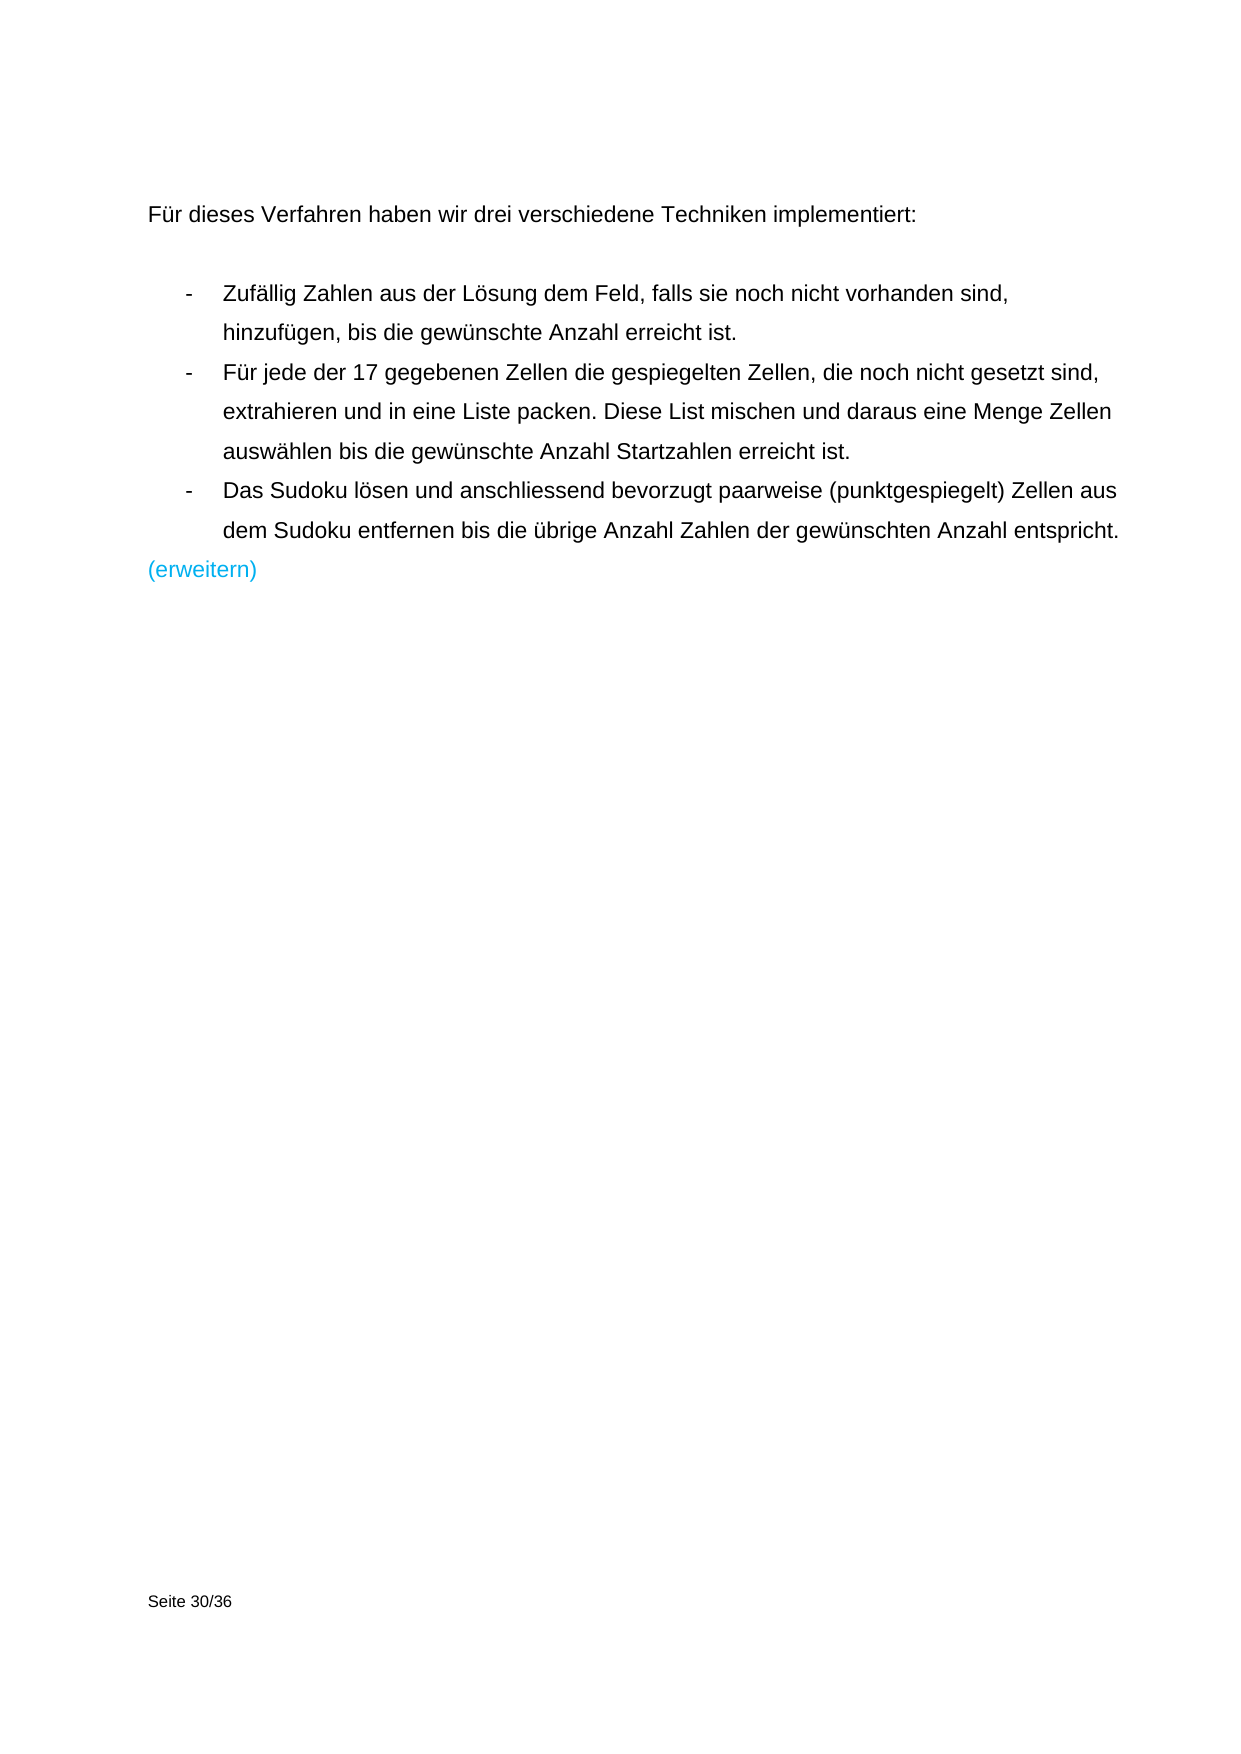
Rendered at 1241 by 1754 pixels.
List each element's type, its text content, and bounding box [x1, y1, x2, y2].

text (erweitern) [148, 556, 1122, 582]
list Das Sudoku lösen und anschliessend bevorzugt paarweise (punktgespiegelt) Zellen aus dem Sudoku entfernen bis die übrige Anzahl Zahlen der gewünschten Anzahl entspricht. [185, 477, 1122, 543]
text Für dieses Verfahren haben wir drei verschiedene Techniken implementiert: [148, 201, 1122, 227]
list Für jede der 17 gegebenen Zellen die gespiegelten Zellen, die noch nicht gesetzt sind, extrahieren und in eine Liste packen. Diese List mischen und daraus eine Menge Zellen auswählen bis die gewünschte Anzahl Startzahlen erreicht ist. [185, 359, 1122, 464]
list Zufällig Zahlen aus der Lösung dem Feld, falls sie noch nicht vorhanden sind, hinzufügen, bis die gewünschte Anzahl erreicht ist. [185, 280, 1122, 346]
